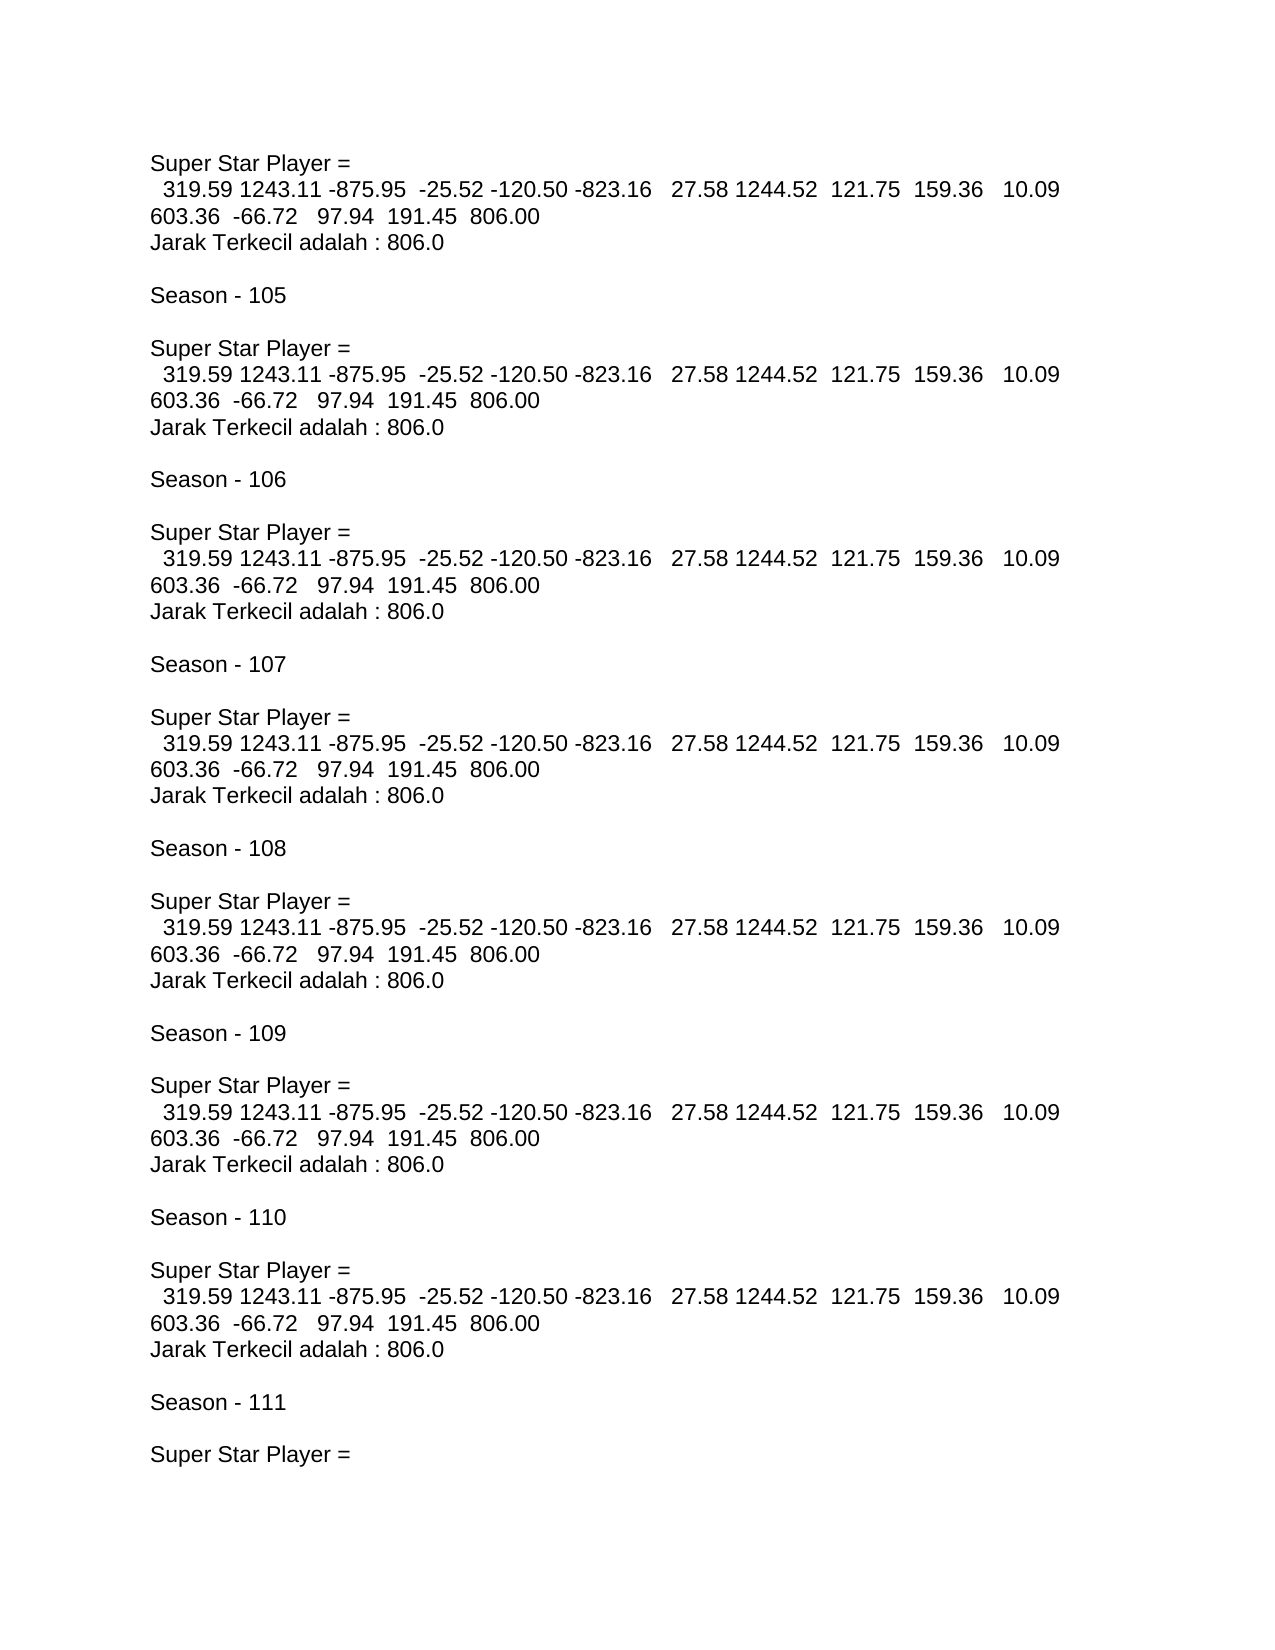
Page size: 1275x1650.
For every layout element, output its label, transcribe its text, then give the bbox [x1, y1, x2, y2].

text Super Star Player = [150, 703, 1125, 730]
text Super Star Player = [150, 334, 1125, 361]
text Super Star Player = [150, 1257, 1125, 1283]
text 319.59 1243.11 -875.95 -25.52 -120.50 -823.16 27.58 1244.52 121.75 159.36 10.09 603.36 -66.72 97.94 191.45 806.00 [150, 545, 1125, 598]
text Jarak Terkecil adalah : 806.0 [150, 1336, 1125, 1362]
text 319.59 1243.11 -875.95 -25.52 -120.50 -823.16 27.58 1244.52 121.75 159.36 10.09 603.36 -66.72 97.94 191.45 806.00 [150, 1099, 1125, 1151]
text Season - 106 [150, 466, 1125, 493]
text Super Star Player = [150, 1441, 1125, 1468]
text Season - 108 [150, 835, 1125, 862]
text Jarak Terkecil adalah : 806.0 [150, 1151, 1125, 1178]
text Super Star Player = [150, 150, 1125, 176]
text Jarak Terkecil adalah : 806.0 [150, 782, 1125, 809]
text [150, 1283, 1125, 1336]
text Season - 105 [150, 282, 1125, 308]
text Season - 110 [150, 1204, 1125, 1231]
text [150, 176, 1125, 229]
text Jarak Terkecil adalah : 806.0 [150, 413, 1125, 440]
text Season - 111 [150, 1389, 1125, 1415]
text 319.59 1243.11 -875.95 -25.52 -120.50 -823.16 27.58 1244.52 121.75 159.36 10.09 603.36 -66.72 97.94 191.45 806.00 [150, 914, 1125, 967]
text Jarak Terkecil adalah : 806.0 [150, 229, 1125, 255]
text Super Star Player = [150, 888, 1125, 914]
text Jarak Terkecil adalah : 806.0 [150, 598, 1125, 624]
text 319.59 1243.11 -875.95 -25.52 -120.50 -823.16 27.58 1244.52 121.75 159.36 10.09 603.36 -66.72 97.94 191.45 806.00 [150, 361, 1125, 413]
text Super Star Player = [150, 519, 1125, 545]
text Season - 109 [150, 1020, 1125, 1046]
text Super Star Player = [150, 1072, 1125, 1099]
text Season - 107 [150, 651, 1125, 677]
text Jarak Terkecil adalah : 806.0 [150, 967, 1125, 993]
text 319.59 1243.11 -875.95 -25.52 -120.50 -823.16 27.58 1244.52 121.75 159.36 10.09 603.36 -66.72 97.94 191.45 806.00 [150, 730, 1125, 782]
